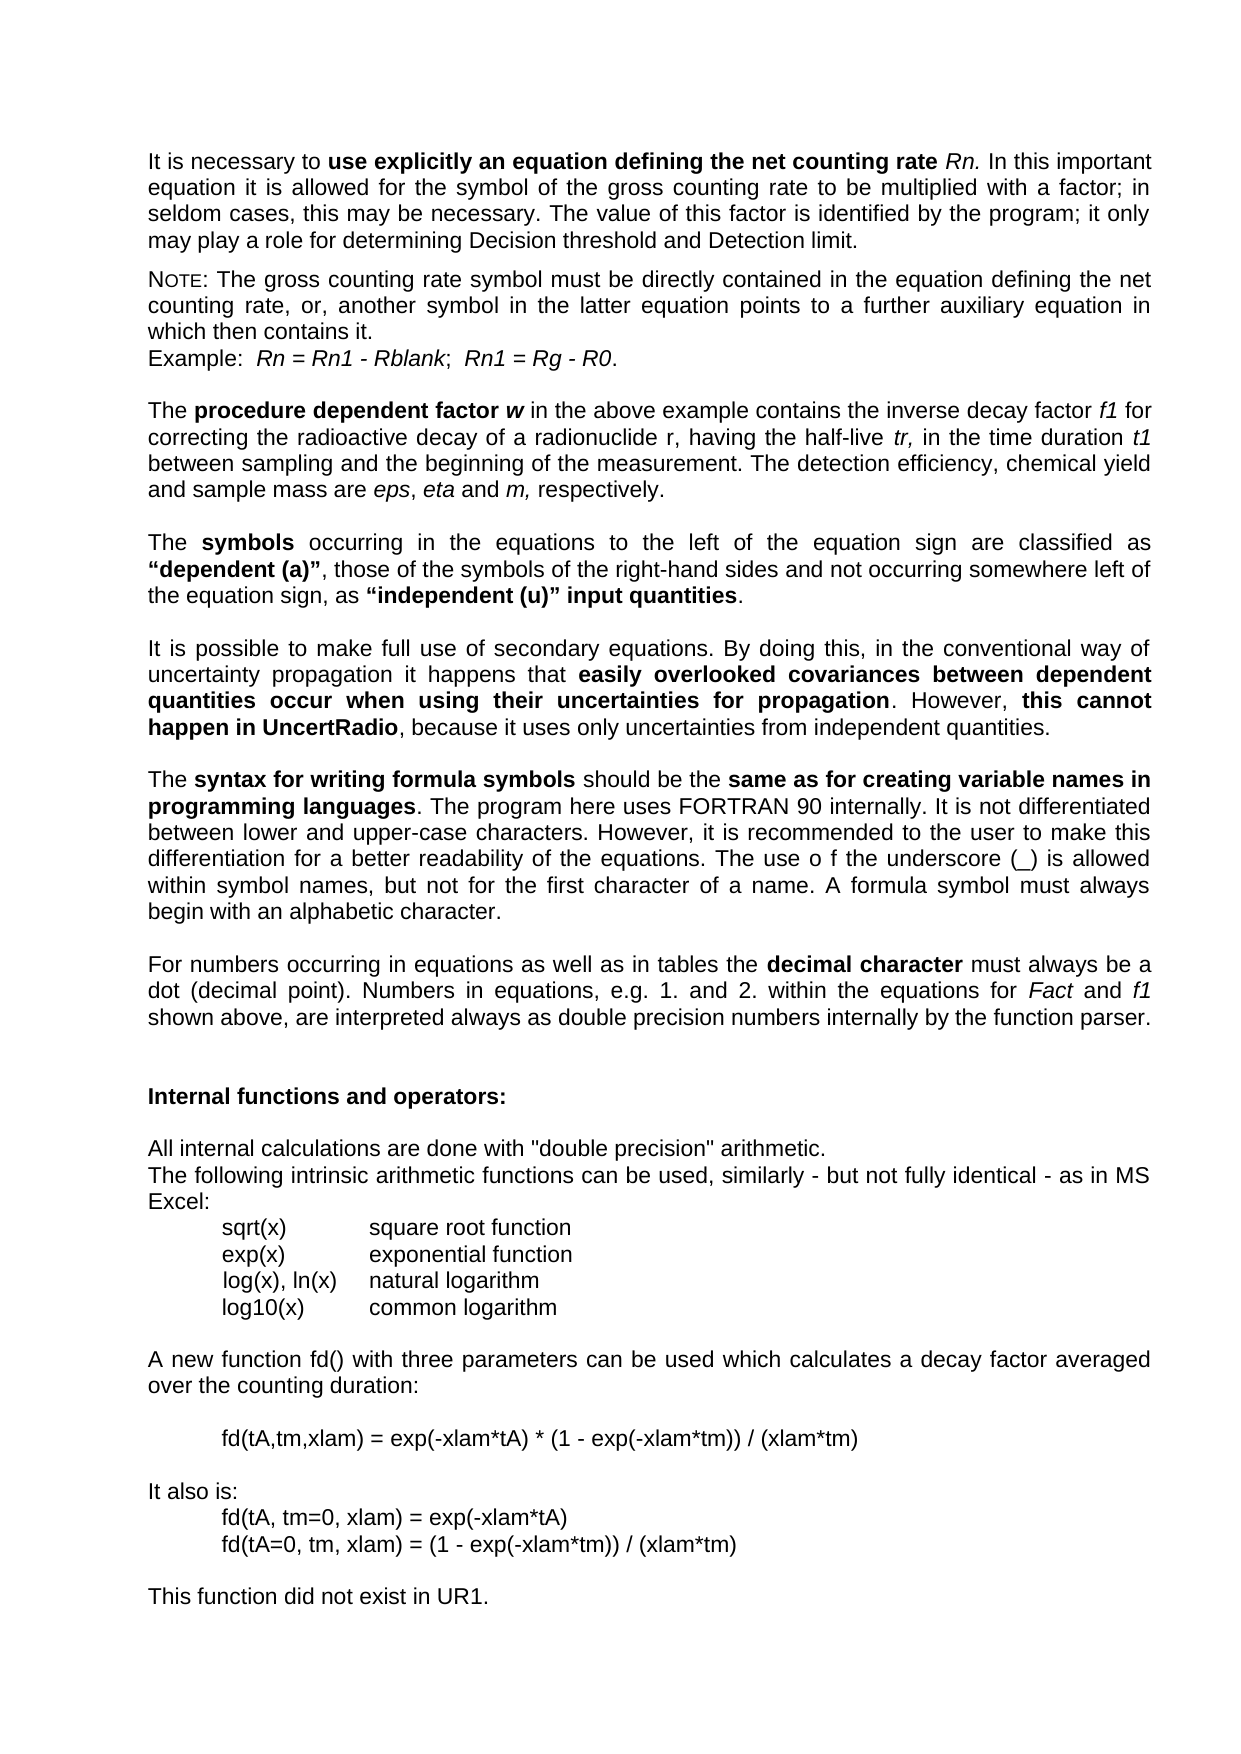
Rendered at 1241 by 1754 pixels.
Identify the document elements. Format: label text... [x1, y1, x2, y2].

text log10(x) common logarithm [148, 1293, 1152, 1320]
text It also is: [148, 1478, 1137, 1504]
text Example: Rn = Rn1 - Rblank; Rn1 = Rg - R0. [148, 345, 1152, 371]
text This function did not exist in UR1. [148, 1583, 1152, 1610]
text sqrt(x) square root function [148, 1214, 1152, 1241]
text The symbols occurring in the equations to the left of the equation sign are classified as “dependent (a)”, those of the symbols of the right-hand sides and not occurring somewhere left of the equation sign, as “independent (u)” input quantities. [148, 529, 1152, 608]
text exp(x) exponential function [148, 1241, 1152, 1267]
text fd(tA=0, tm, xlam) = (1 - exp(-xlam*tm)) / (xlam*tm) [148, 1531, 1137, 1557]
text log(x), ln(x) natural logarithm [148, 1267, 1152, 1293]
text For numbers occurring in equations as well as in tables the decimal character must always be a dot (decimal point). Numbers in equations, e.g. 1. and 2. within the equations for Fact and f1 shown above, are interpreted always as double precision numbers internally by the function parser. [148, 951, 1152, 1030]
text The following intrinsic arithmetic functions can be used, similarly - but not fully identical - as in MS Excel: [148, 1162, 1152, 1214]
text It is necessary to use explicitly an equation defining the net counting rate Rn. In this important equation it is allowed for the symbol of the gross counting rate to be multiplied with a factor; in seldom cases, this may be necessary. The value of this factor is identified by the program; it only may play a role for determining Decision threshold and Detection limit. [148, 148, 1152, 253]
text Internal functions and operators: [148, 1083, 1152, 1109]
text All internal calculations are done with "double precision" arithmetic. [148, 1135, 1152, 1162]
text It is possible to make full use of secondary equations. By doing this, in the conventional way of uncertainty propagation it happens that easily overlooked covariances between dependent quantities occur when using their uncertainties for propagation. However, this cannot happen in UncertRadio, because it uses only uncertainties from independent quantities. [148, 634, 1152, 740]
text The procedure dependent factor w in the above example contains the inverse decay factor f1 for correcting the radioactive decay of a radionuclide r, having the half-live tr, in the time duration t1 between sampling and the beginning of the measurement. The detection efficiency, chemical yield and sample mass are eps, eta and m, respectively. [148, 397, 1152, 503]
text Note: The gross counting rate symbol must be directly contained in the equation defining the net counting rate, or, another symbol in the latter equation points to a further auxiliary equation in which then contains it. [148, 266, 1152, 345]
text fd(tA, tm=0, xlam) = exp(-xlam*tA) [148, 1504, 1137, 1531]
text The syntax for writing formula symbols should be the same as for creating variable names in programming languages. The program here uses FORTRAN 90 internally. It is not differentiated between lower and upper-case characters. However, it is recommended to the user to make this differentiation for a better readability of the equations. The use o f the underscore (_) is allowed within symbol names, but not for the first character of a name. A formula symbol must always begin with an alphabetic character. [148, 766, 1152, 924]
text A new function fd() with three parameters can be used which calculates a decay factor averaged over the counting duration: [148, 1346, 1152, 1399]
text fd(tA,tm,xlam) = exp(-xlam*tA) * (1 - exp(-xlam*tm)) / (xlam*tm) [148, 1425, 1152, 1452]
